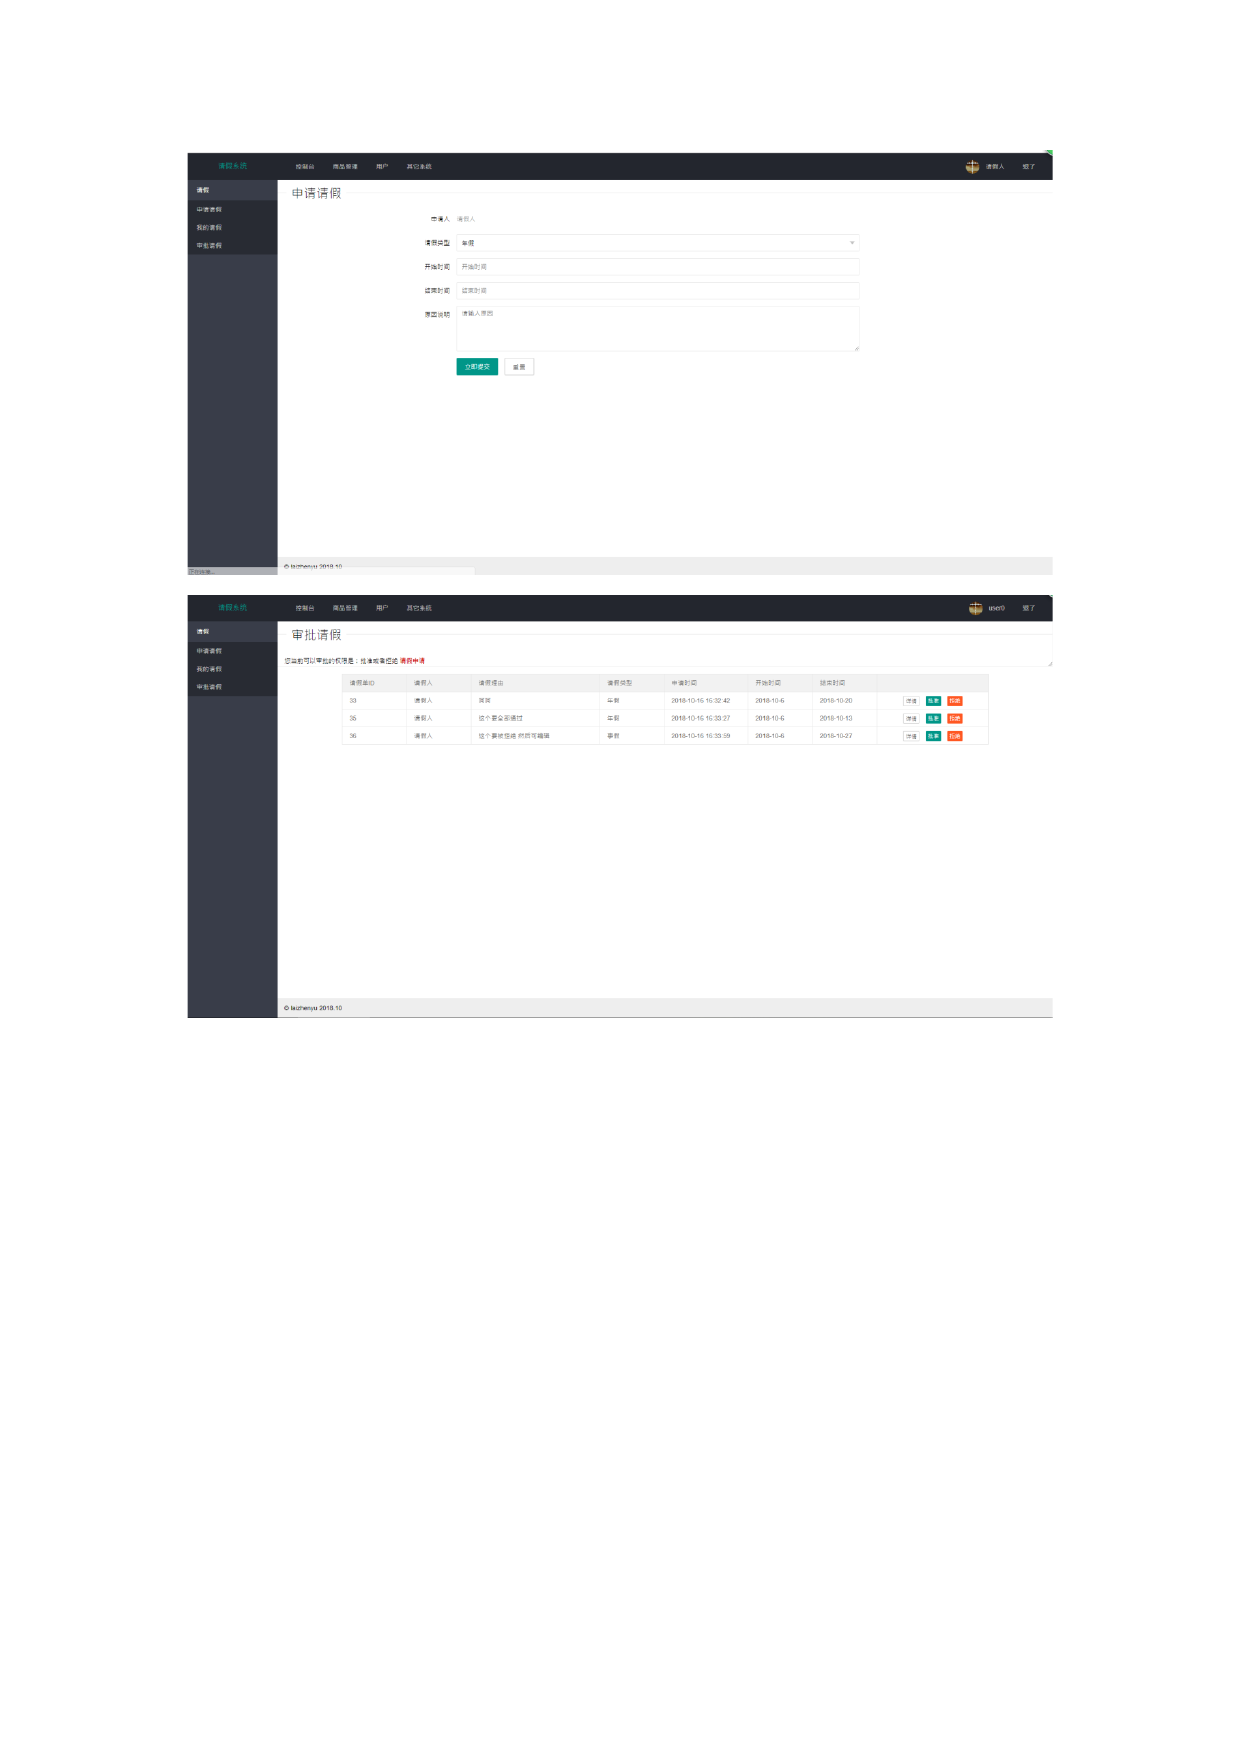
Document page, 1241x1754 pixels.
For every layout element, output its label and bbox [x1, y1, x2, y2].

picture [187, 150, 1053, 575]
picture [187, 595, 1053, 1018]
